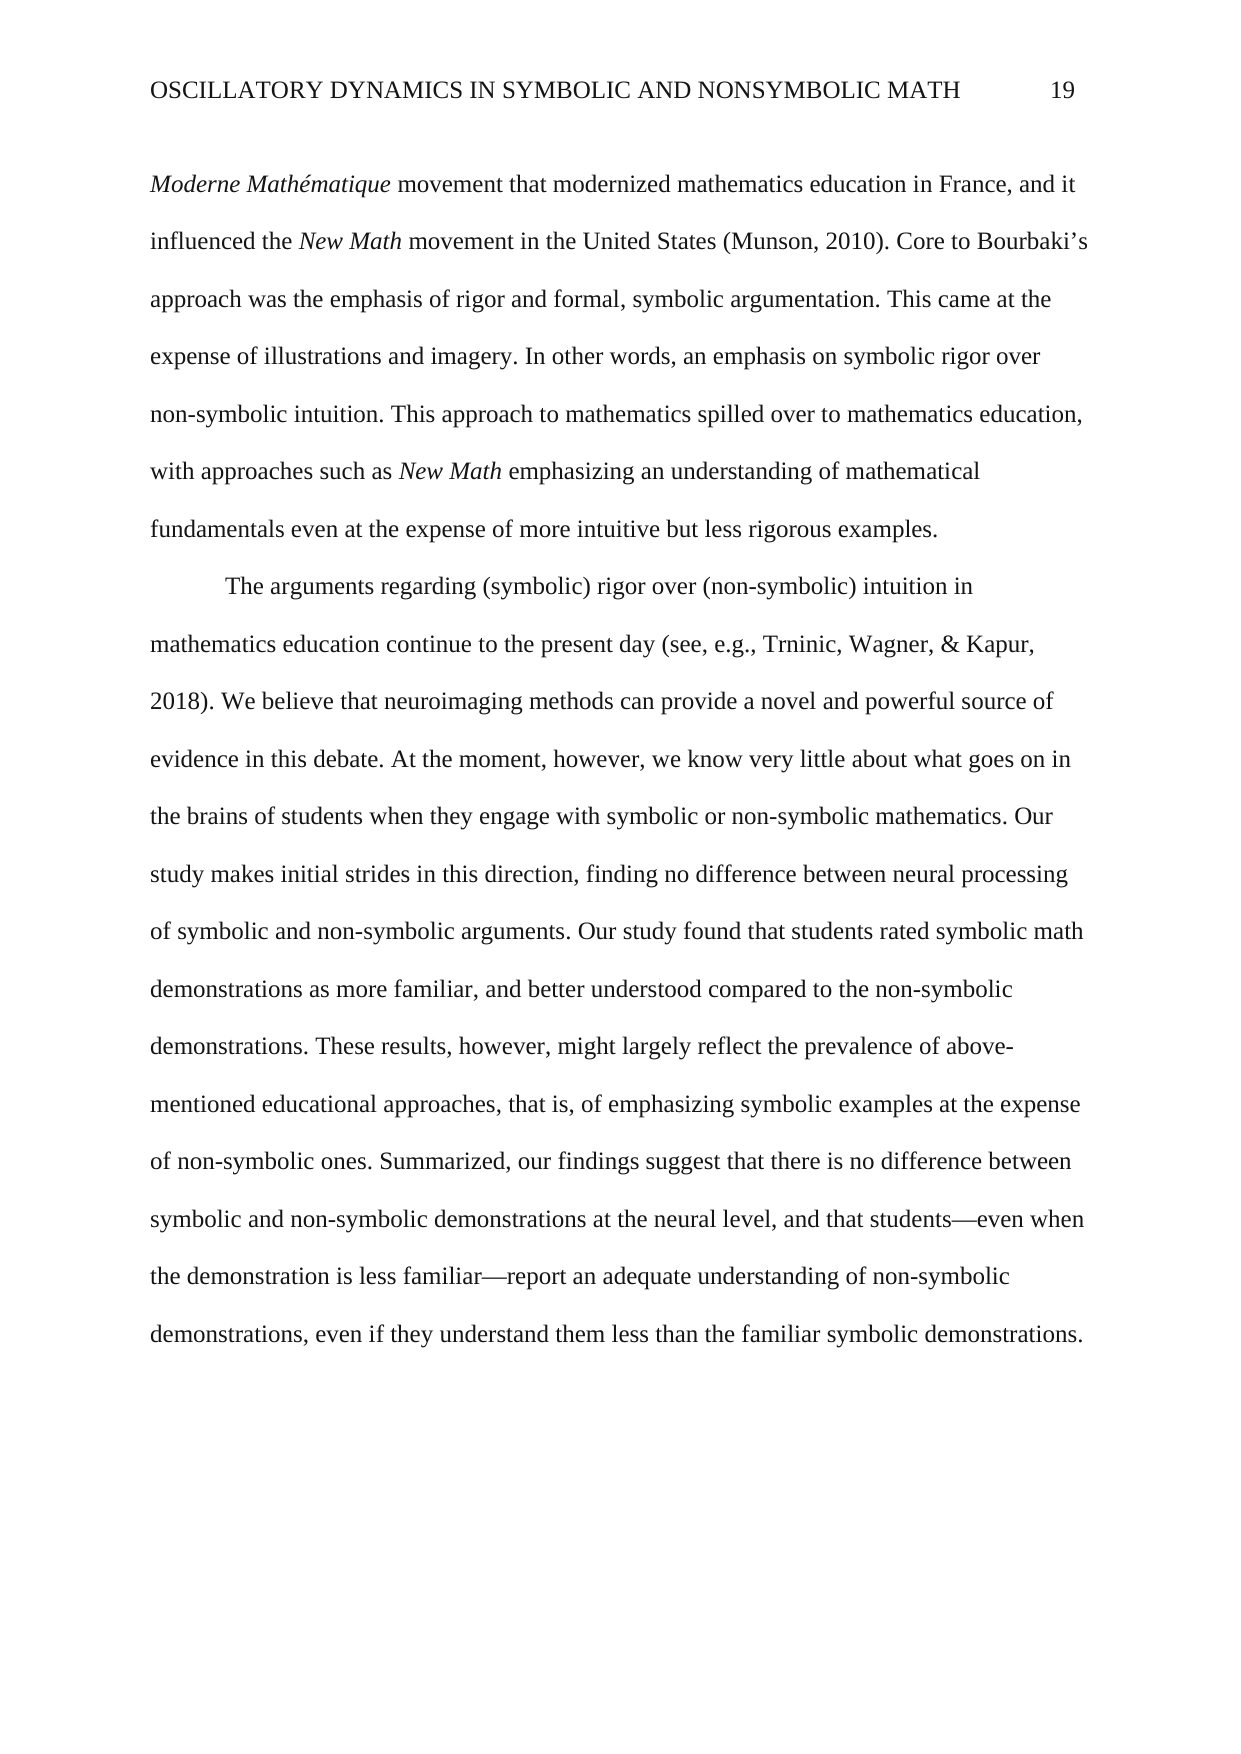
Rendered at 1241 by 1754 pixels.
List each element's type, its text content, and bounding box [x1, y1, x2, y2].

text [150, 169, 1090, 543]
text The arguments regarding (symbolic) rigor over (non-symbolic) intuition in mathematics education continue to the present day (see, e.g., Trninic, Wagner, & Kapur, 2018). We believe that neuroimaging methods can provide a novel and powerful source of evidence in this debate. At the moment, however, we know very little about what goes on in the brains of students when they engage with symbolic or non-symbolic mathematics. Our study makes initial strides in this direction, finding no difference between neural processing of symbolic and non-symbolic arguments. Our study found that students rated symbolic math demonstrations as more familiar, and better understood compared to the non-symbolic demonstrations. These results, however, might largely reflect the prevalence of above-mentioned educational approaches, that is, of emphasizing symbolic examples at the expense of non-symbolic ones. Summarized, our findings suggest that there is no difference between symbolic and non-symbolic demonstrations at the neural level, and that students—even when the demonstration is less familiar—report an adequate understanding of non-symbolic demonstrations, even if they understand them less than the familiar symbolic demonstrations. [150, 571, 1090, 1348]
